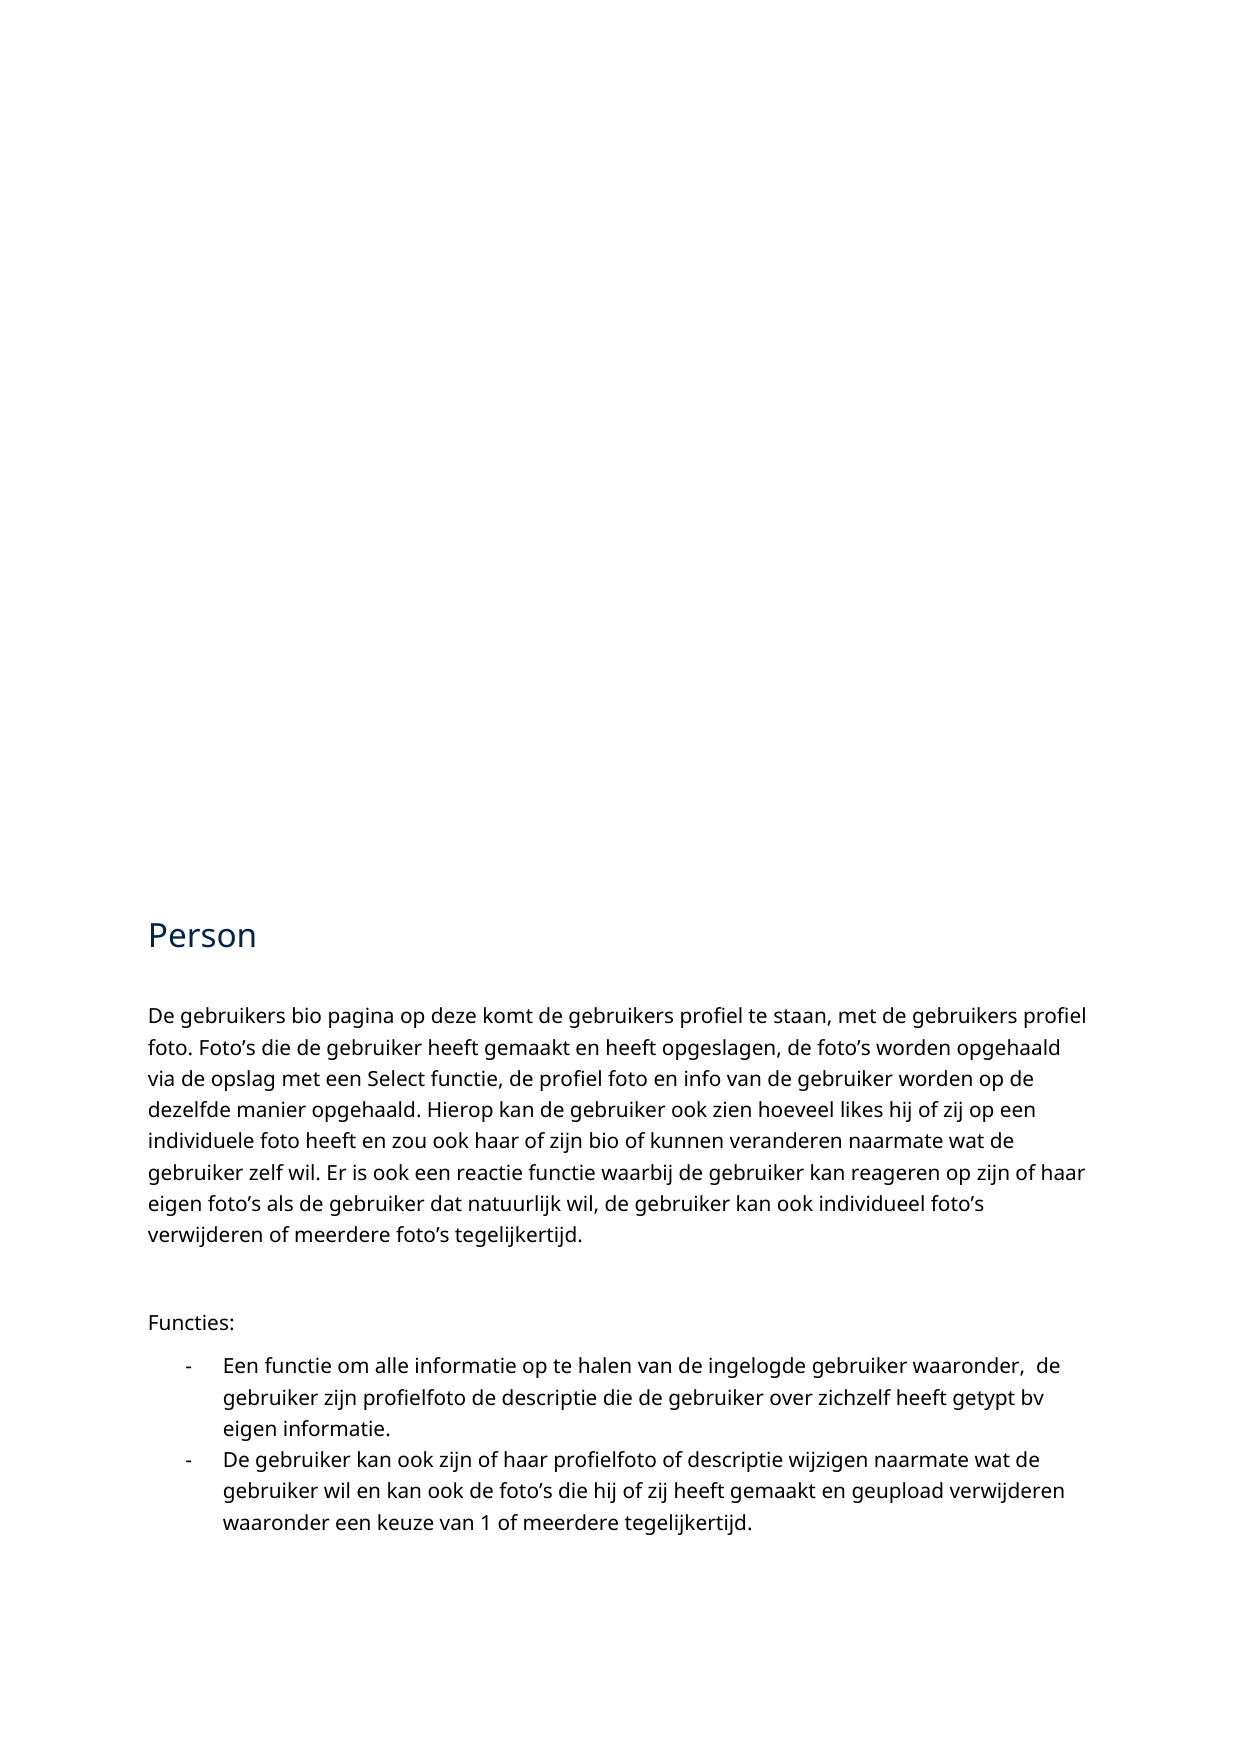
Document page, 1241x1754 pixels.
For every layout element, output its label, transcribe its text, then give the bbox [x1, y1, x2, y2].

list De gebruiker kan ook zijn of haar profielfoto of descriptie wijzigen naarmate wat de gebruiker wil en kan ook de foto’s die hij of zij heeft gemaakt en geupload verwijderen waaronder een keuze van 1 of meerdere tegelijkertijd. [185, 1445, 1093, 1536]
text De gebruikers bio pagina op deze komt de gebruikers profiel te staan, met de gebruikers profiel foto. Foto’s die de gebruiker heeft gemaakt en heeft opgeslagen, de foto’s worden opgehaald via de opslag met een Select functie, de profiel foto en info van de gebruiker worden op de dezelfde manier opgehaald. Hierop kan de gebruiker ook zien hoeveel likes hij of zij op een individuele foto heeft en zou ook haar of zijn bio of kunnen veranderen naarmate wat de gebruiker zelf wil. Er is ook een reactie functie waarbij de gebruiker kan reageren op zijn of haar eigen foto’s als de gebruiker dat natuurlijk wil, de gebruiker kan ook individueel foto’s verwijderen of meerdere foto’s tegelijkertijd. [148, 1001, 1093, 1248]
list Een functie om alle informatie op te halen van de ingelogde gebruiker waaronder, de gebruiker zijn profielfoto de descriptie die de gebruiker over zichzelf heeft getypt bv eigen informatie. [185, 1351, 1093, 1442]
text Functies: [148, 1308, 1093, 1336]
subtitle Person [148, 912, 1093, 958]
